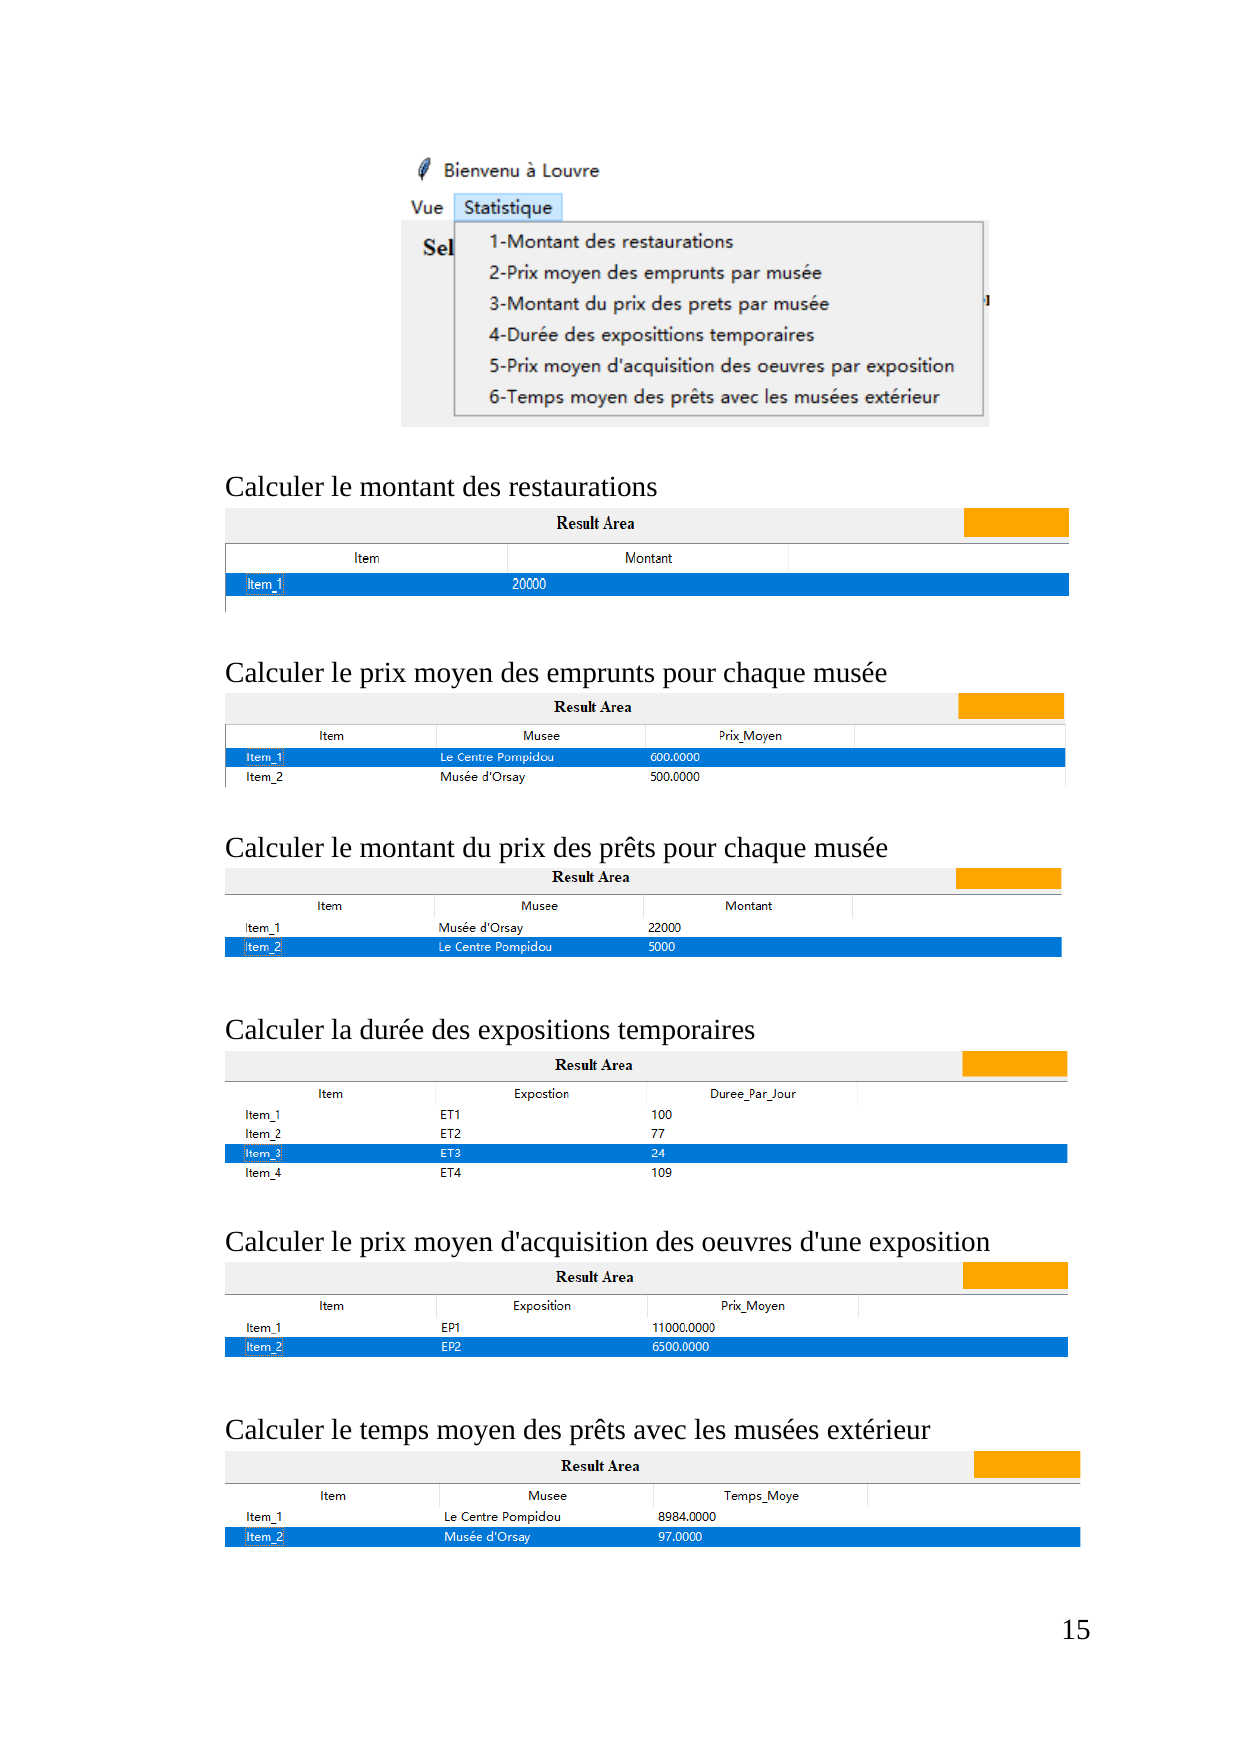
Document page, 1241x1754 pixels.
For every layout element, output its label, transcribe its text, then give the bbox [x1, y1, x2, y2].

picture [225, 1051, 1068, 1181]
text Calculer le montant du prix des prêts pour chaque musée [150, 830, 1090, 864]
text Calculer la durée des expositions temporaires [150, 1012, 1090, 1046]
picture [225, 1262, 1068, 1369]
text Calculer le prix moyen des emprunts pour chaque musée [150, 655, 1090, 688]
picture [401, 150, 990, 427]
picture [225, 693, 1066, 787]
picture [225, 508, 1069, 612]
picture [225, 868, 1062, 969]
text Calculer le montant des restaurations [150, 469, 1090, 503]
picture [225, 1451, 1081, 1559]
text Calculer le temps moyen des prêts avec les musées extérieur [150, 1412, 1090, 1446]
text Calculer le prix moyen d'acquisition des oeuvres d'une exposition [150, 1224, 1090, 1257]
